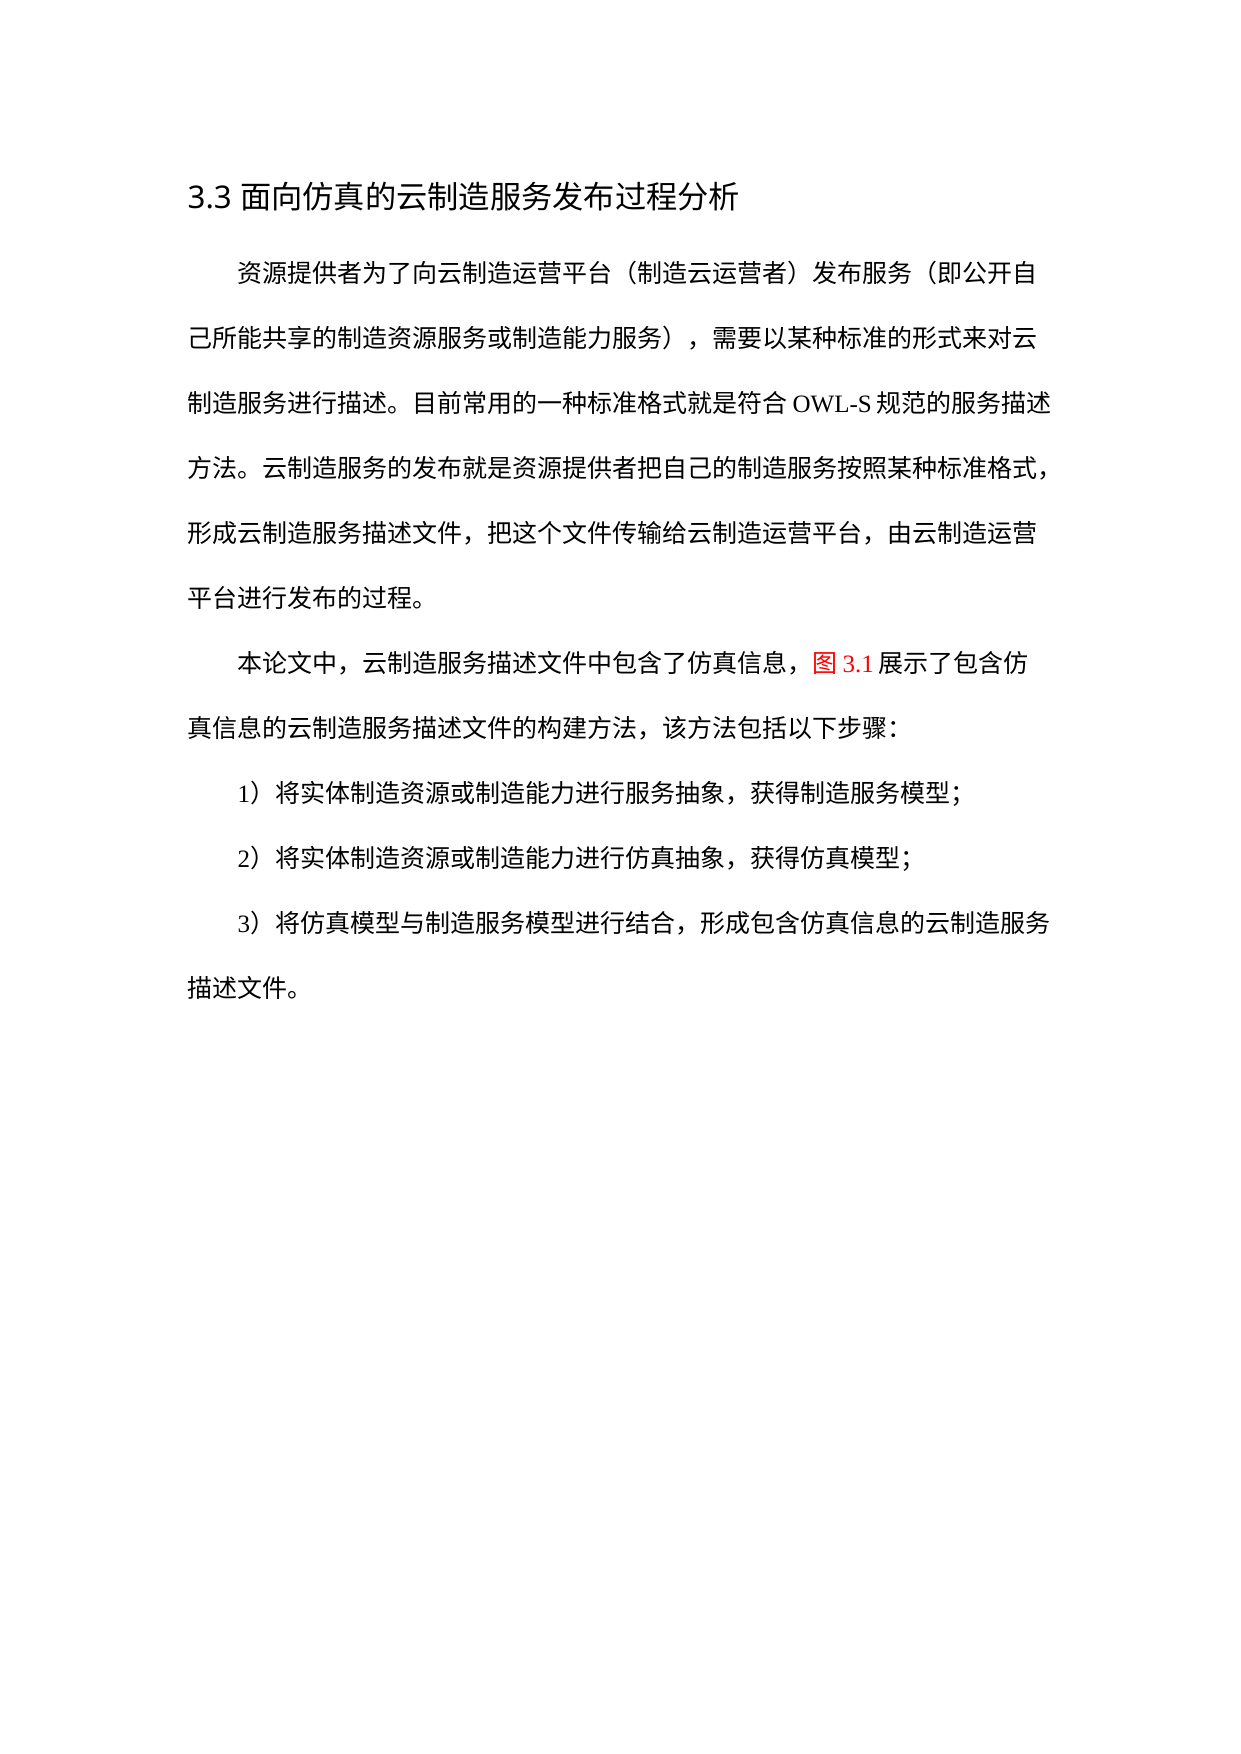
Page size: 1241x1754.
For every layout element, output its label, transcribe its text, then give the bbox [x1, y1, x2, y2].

subtitle 3.3 面向仿真的云制造服务发布过程分析 [187, 162, 1053, 227]
text 本论文中，云制造服务描述文件中包含了仿真信息，图3.1展示了包含仿真信息的云制造服务描述文件的构建方法，该方法包括以下步骤： [187, 629, 1053, 759]
text 2）将实体制造资源或制造能力进行仿真抽象，获得仿真模型； [187, 824, 1053, 889]
text 3）将仿真模型与制造服务模型进行结合，形成包含仿真信息的云制造服务描述文件。 [187, 889, 1053, 1019]
text 资源提供者为了向云制造运营平台（制造云运营者）发布服务（即公开自己所能共享的制造资源服务或制造能力服务），需要以某种标准的形式来对云制造服务进行描述。目前常用的一种标准格式就是符合OWL-S规范的服务描述方法。云制造服务的发布就是资源提供者把自己的制造服务按照某种标准格式，形成云制造服务描述文件，把这个文件传输给云制造运营平台，由云制造运营平台进行发布的过程。 [187, 239, 1053, 629]
text 1）将实体制造资源或制造能力进行服务抽象，获得制造服务模型； [187, 759, 1053, 824]
